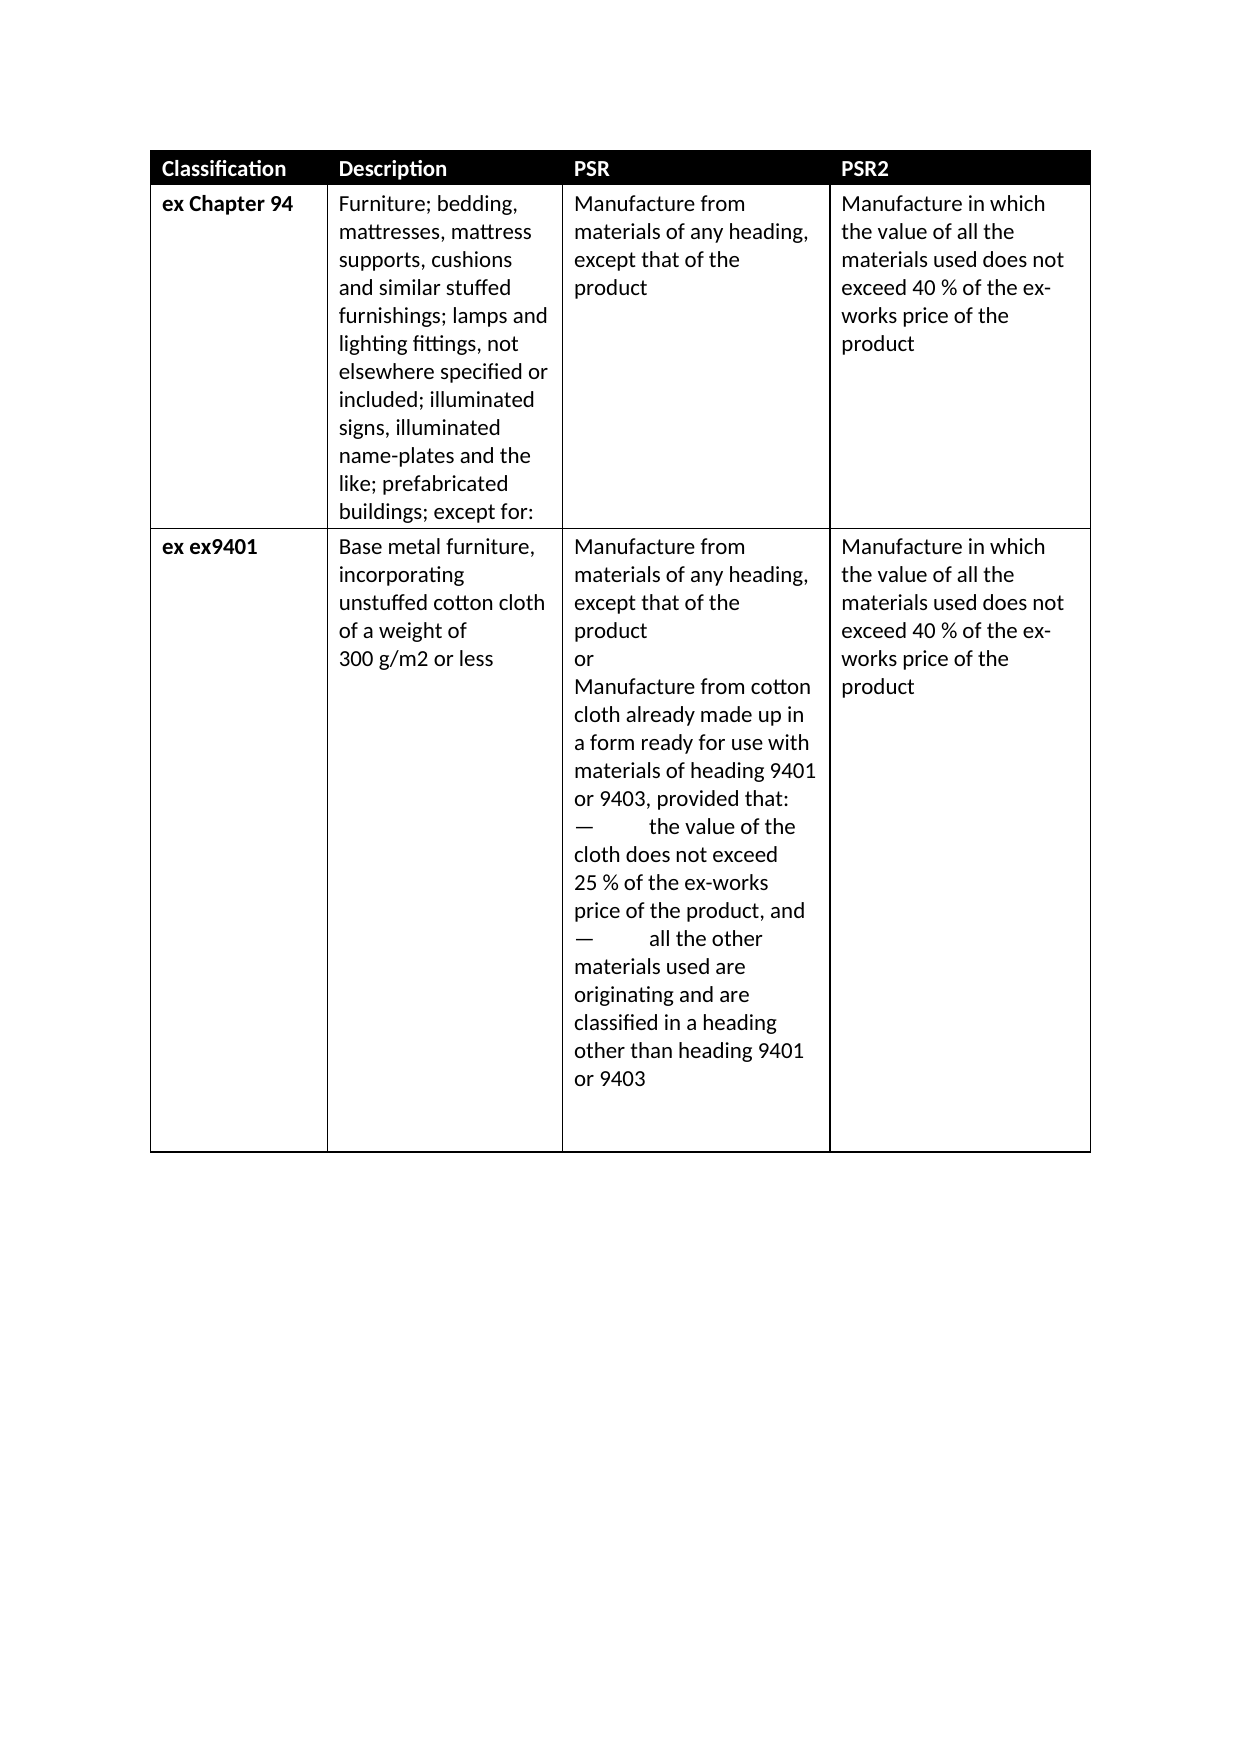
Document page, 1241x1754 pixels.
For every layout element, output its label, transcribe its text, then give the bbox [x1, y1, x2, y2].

table_cell Manufacture in which the value of all the materials used does not exceed 40 % of the ex-works price of the product [831, 185, 1090, 528]
table_cell Manufacture from materials of any heading, except that of the product [563, 185, 829, 528]
table_header Classification [151, 151, 327, 185]
table_cell Furniture; bedding, mattresses, mattress supports, cushions and similar stuffed furnishings; lamps and lighting fittings, not elsewhere specified or included; illuminated signs, illuminated name-plates and the like; prefabricated buildings; except for: [328, 185, 562, 528]
table_cell Manufacture in which the value of all the materials used does not exceed 40 % of the ex-works price of the product [831, 529, 1090, 1151]
table_cell ex ex9401 [151, 529, 327, 1151]
table_header PSR2 [831, 151, 1090, 185]
table_cell ex Chapter 94 [151, 185, 327, 528]
table_cell Manufacture from materials of any heading, except that of the product or Manufacture from cotton cloth already made up in a form ready for use with materials of heading 9401 or 9403, provided that: — the value of the cloth does not exceed 25 % of the ex-works price of the product, and — all the other materials used are originating and are classified in a heading other than heading 9401 or 9403 [563, 529, 829, 1151]
table_cell Base metal furniture, incorporating unstuffed cotton cloth of a weight of 300 g/m2 or less [328, 529, 562, 1151]
table_header PSR [563, 151, 829, 185]
table_header Description [328, 151, 562, 185]
